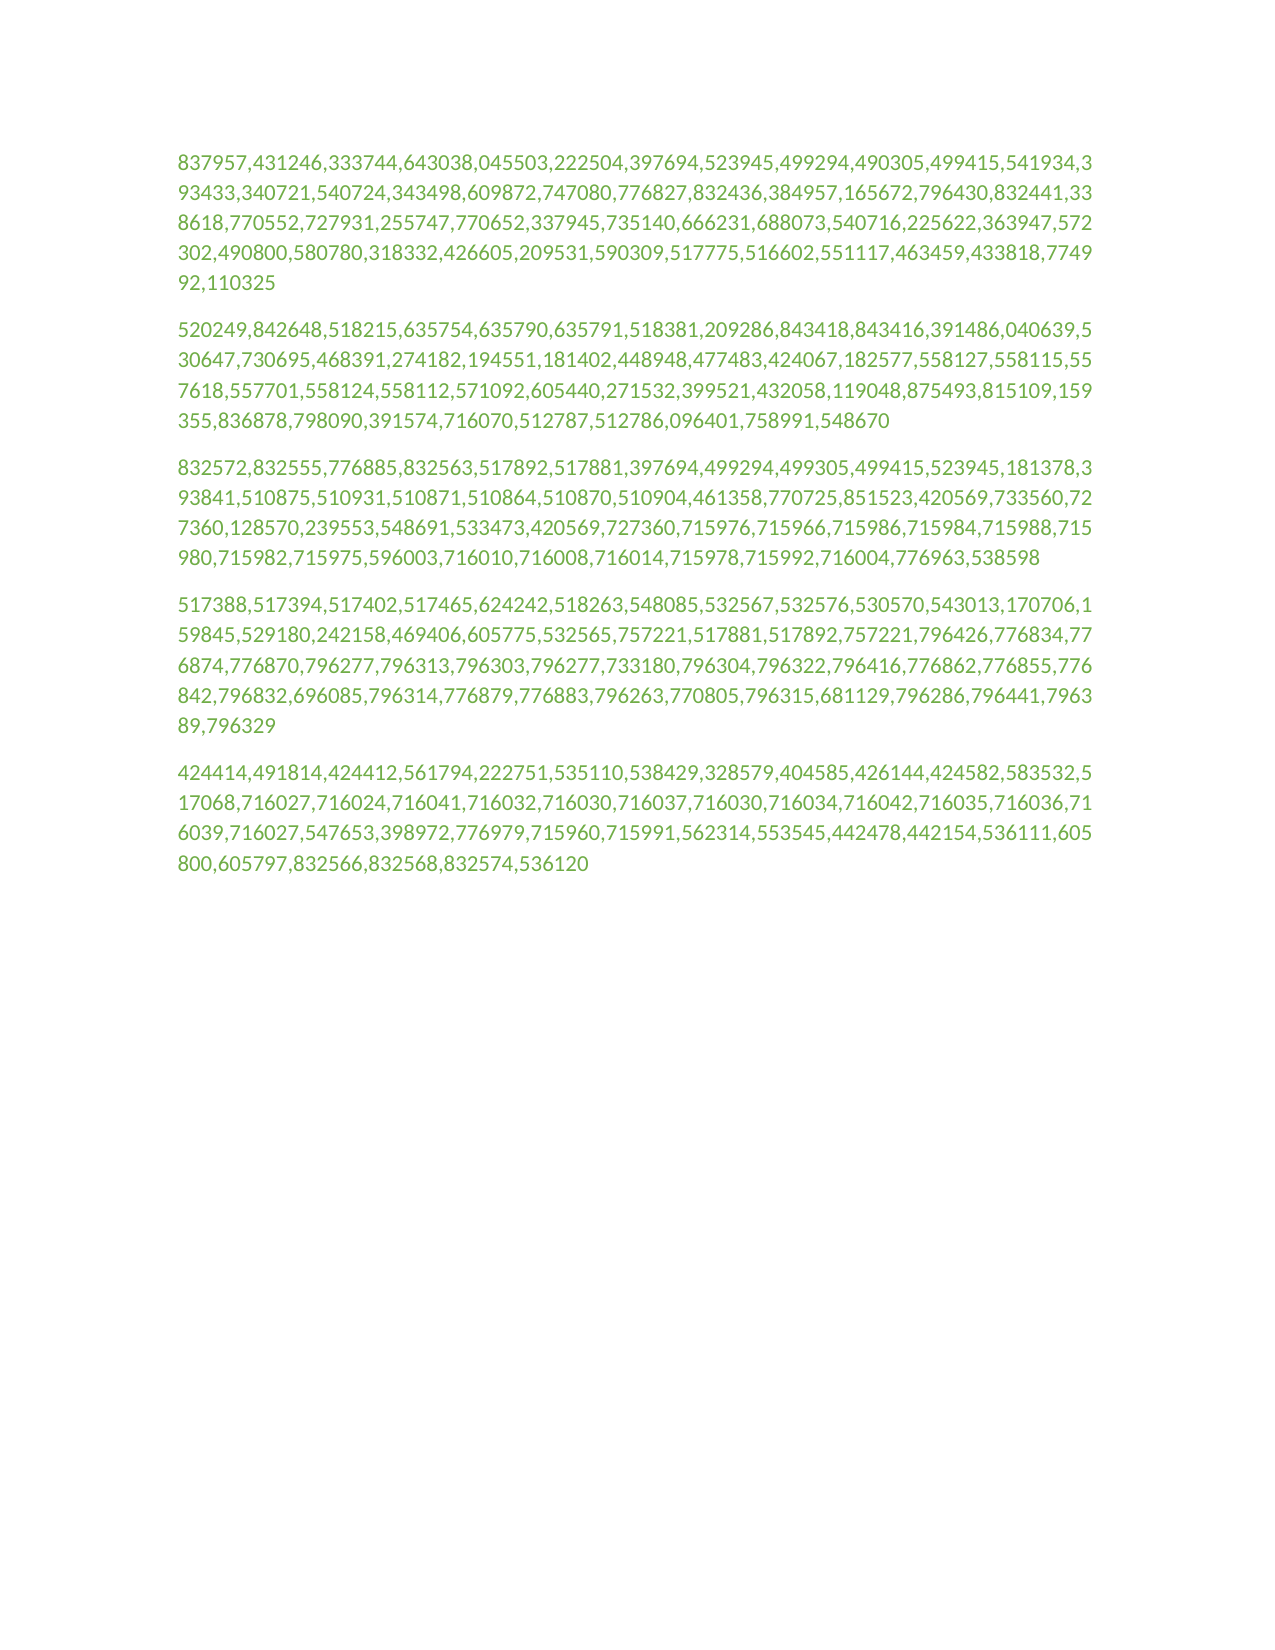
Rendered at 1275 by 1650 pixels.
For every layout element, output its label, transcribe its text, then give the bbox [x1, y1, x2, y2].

text 832572,832555,776885,832563,517892,517881,397694,499294,499305,499415,523945,181378,393841,510875,510931,510871,510864,510870,510904,461358,770725,851523,420569,733560,727360,128570,239553,548691,533473,420569,727360,715976,715966,715986,715984,715988,715980,715982,715975,596003,716010,716008,716014,715978,715992,716004,776963,538598 [177, 453, 1098, 571]
text 837957,431246,333744,643038,045503,222504,397694,523945,499294,490305,499415,541934,393433,340721,540724,343498,609872,747080,776827,832436,384957,165672,796430,832441,338618,770552,727931,255747,770652,337945,735140,666231,688073,540716,225622,363947,572302,490800,580780,318332,426605,209531,590309,517775,516602,551117,463459,433818,774992,110325 [177, 148, 1098, 296]
text 520249,842648,518215,635754,635790,635791,518381,209286,843418,843416,391486,040639,530647,730695,468391,274182,194551,181402,448948,477483,424067,182577,558127,558115,557618,557701,558124,558112,571092,605440,271532,399521,432058,119048,875493,815109,159355,836878,798090,391574,716070,512787,512786,096401,758991,548670 [177, 315, 1098, 434]
text 517388,517394,517402,517465,624242,518263,548085,532567,532576,530570,543013,170706,159845,529180,242158,469406,605775,532565,757221,517881,517892,757221,796426,776834,776874,776870,796277,796313,796303,796277,733180,796304,796322,796416,776862,776855,776842,796832,696085,796314,776879,776883,796263,770805,796315,681129,796286,796441,796389,796329 [177, 590, 1098, 739]
text 424414,491814,424412,561794,222751,535110,538429,328579,404585,426144,424582,583532,517068,716027,716024,716041,716032,716030,716037,716030,716034,716042,716035,716036,716039,716027,547653,398972,776979,715960,715991,562314,553545,442478,442154,536111,605800,605797,832566,832568,832574,536120 [177, 758, 1098, 877]
